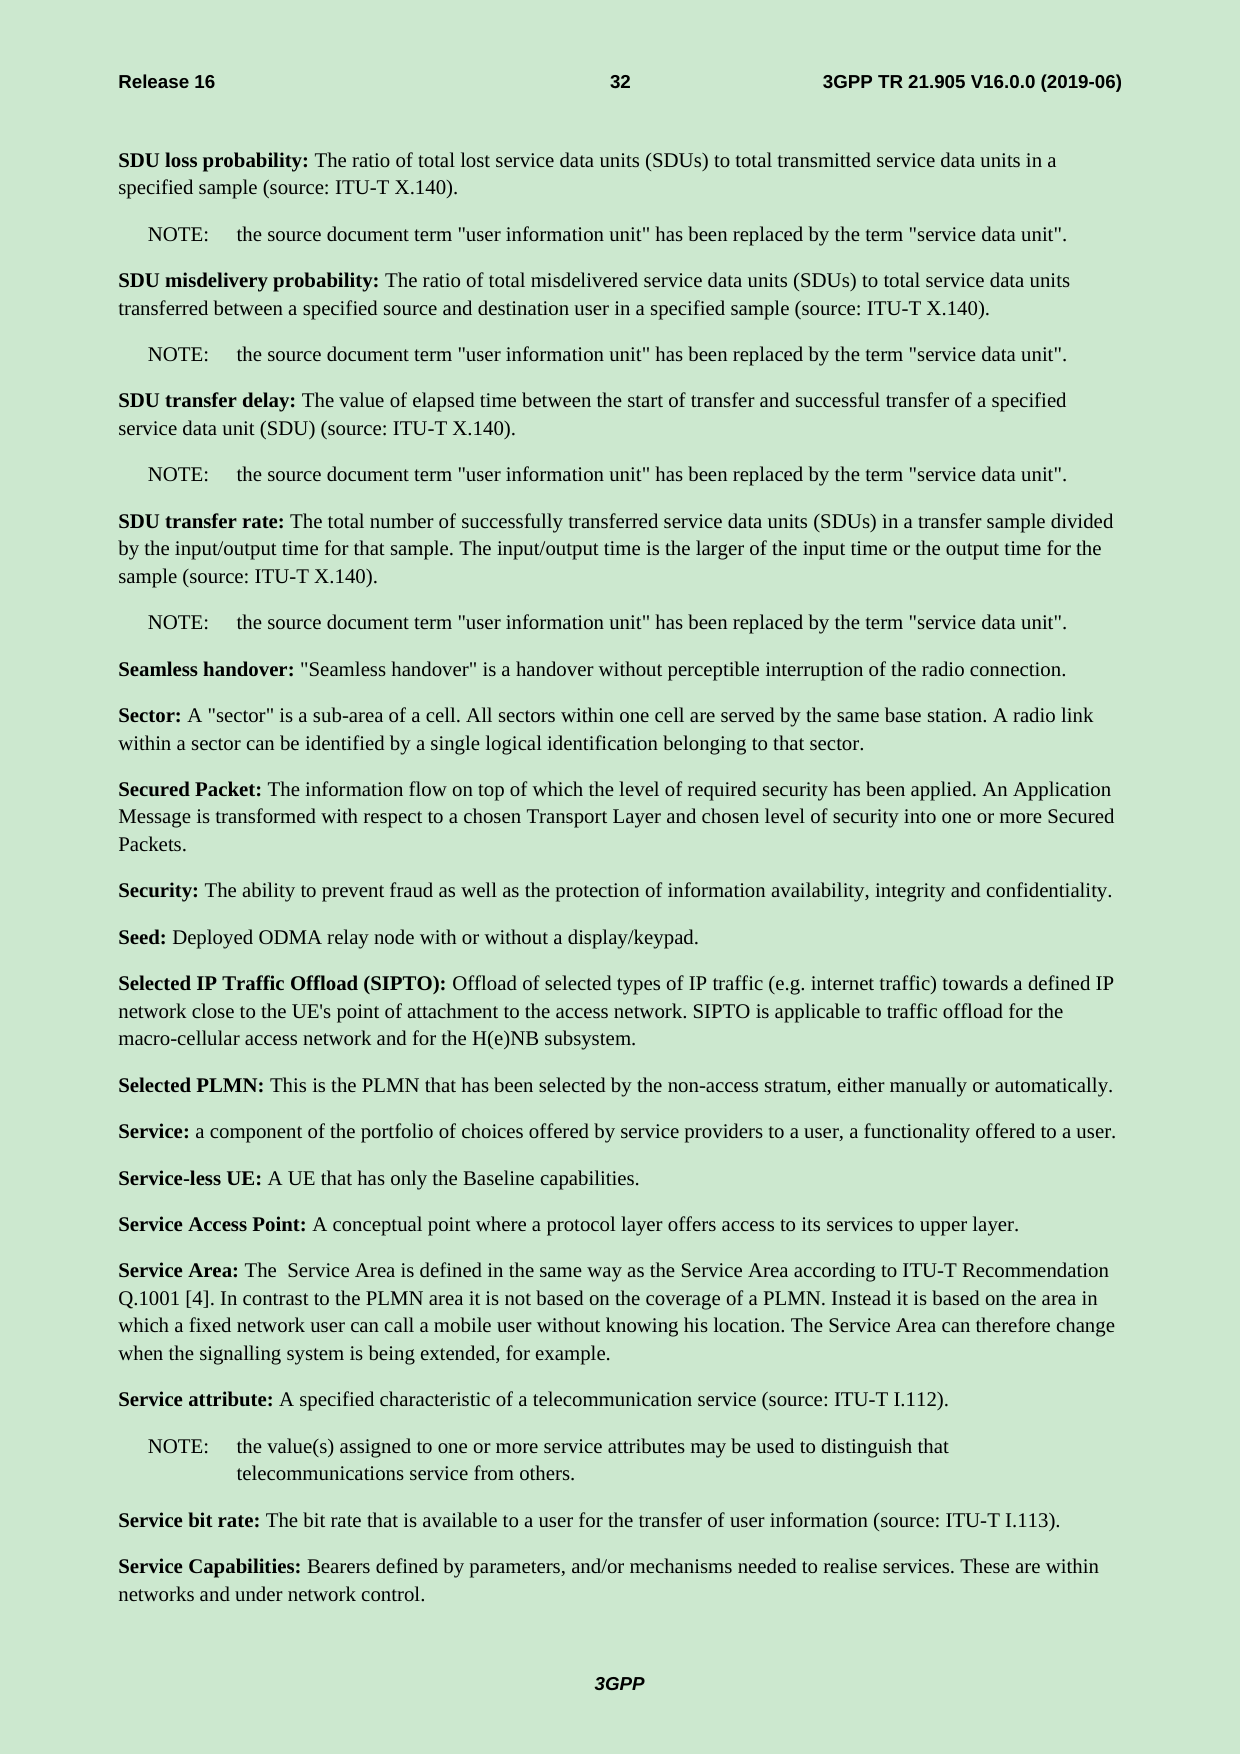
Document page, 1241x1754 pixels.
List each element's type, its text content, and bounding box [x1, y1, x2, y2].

text Security: The ability to prevent fraud as well as the protection of information availability, integrity and confidentiality. [118, 878, 1122, 902]
text Secured Packet: The information flow on top of which the level of required security has been applied. An Application Message is transformed with respect to a chosen Transport Layer and chosen level of security into one or more Secured Packets. [118, 777, 1122, 856]
text NOTE: the source document term "user information unit" has been replaced by the term "service data unit". [148, 462, 1122, 486]
text SDU misdelivery probability: The ratio of total misdelivered service data units (SDUs) to total service data units transferred between a specified source and destination user in a specified sample (source: -T X.140). [118, 268, 1122, 320]
text SDU loss probability: The ratio of total lost service data units (SDUs) to total transmitted service data units in a specified sample (source: -T X.140). [118, 148, 1122, 199]
text SDU transfer delay: The value of elapsed time between the start of transfer and successful transfer of a specified service data unit (SDU) (source: -T X.140). [118, 388, 1122, 440]
text NOTE: the source document term "user information unit" has been replaced by the term "service data unit". [148, 610, 1122, 634]
text Selected PLMN: This is the PLMN that has been selected by the non-access stratum, either manually or automatically. [118, 1073, 1122, 1097]
text Service-less UE: A UE that has only the Baseline capabilities. [118, 1165, 1122, 1189]
text Service Capabilities: Bearers defined by parameters, and/or mechanisms needed to realise services. These are within networks and under network control. [118, 1554, 1122, 1606]
text Sector: A "sector" is a sub-area of a cell. All sectors within one cell are served by the same base station. A radio link within a sector can be identified by a single logical identification belonging to that sector. [118, 703, 1122, 754]
text Seed: Deployed ODMA relay node with or without a display/keypad. [118, 925, 1122, 949]
text NOTE: the source document term "user information unit" has been replaced by the term "service data unit". [148, 342, 1122, 366]
text NOTE: the source document term "user information unit" has been replaced by the term "service data unit". [148, 222, 1122, 246]
text Service Access Point: A conceptual point where a protocol layer offers access to its services to upper layer. [118, 1212, 1122, 1236]
text SDU transfer rate: The total number of successfully transferred service data units (SDUs) in a transfer sample divided by the input/output time for that sample. The input/output time is the larger of the input time or the output time for the sample (source: -T X.140). [118, 509, 1122, 588]
text Service attribute: A specified characteristic of a telecommunication service (source: -T I.112). [118, 1387, 1122, 1411]
text Seamless handover: "Seamless handover" is a handover without perceptible interruption of the radio connection. [118, 657, 1122, 681]
text Service Area: The Service Area is defined in the same way as the Service Area according to -T Recommendation Q.1001 [4]. In contrast to the PLMN area it is not based on the coverage of a PLMN. Instead it is based on the area in which a fixed network user can call a mobile user without knowing his location. The Service Area can therefore change when the signalling system is being extended, for example. [118, 1258, 1122, 1365]
text NOTE: the value(s) assigned to one or more service attributes may be used to distinguish that telecommunications service from others. [148, 1434, 1122, 1485]
text Service bit rate: The bit rate that is available to a user for the transfer of user information (source: -T I.113). [118, 1508, 1122, 1532]
text Service: a component of the portfolio of choices offered by service providers to a user, a functionality offered to a user. [118, 1119, 1122, 1143]
text Selected IP Traffic Offload (SIPTO): Offload of selected types of IP traffic (e.g. internet traffic) towards a defined IP network close to the UE's point of attachment to the access network. SIPTO is applicable to traffic offload for the macro-cellular access network and for the H(e)NB subsystem. [118, 971, 1122, 1050]
